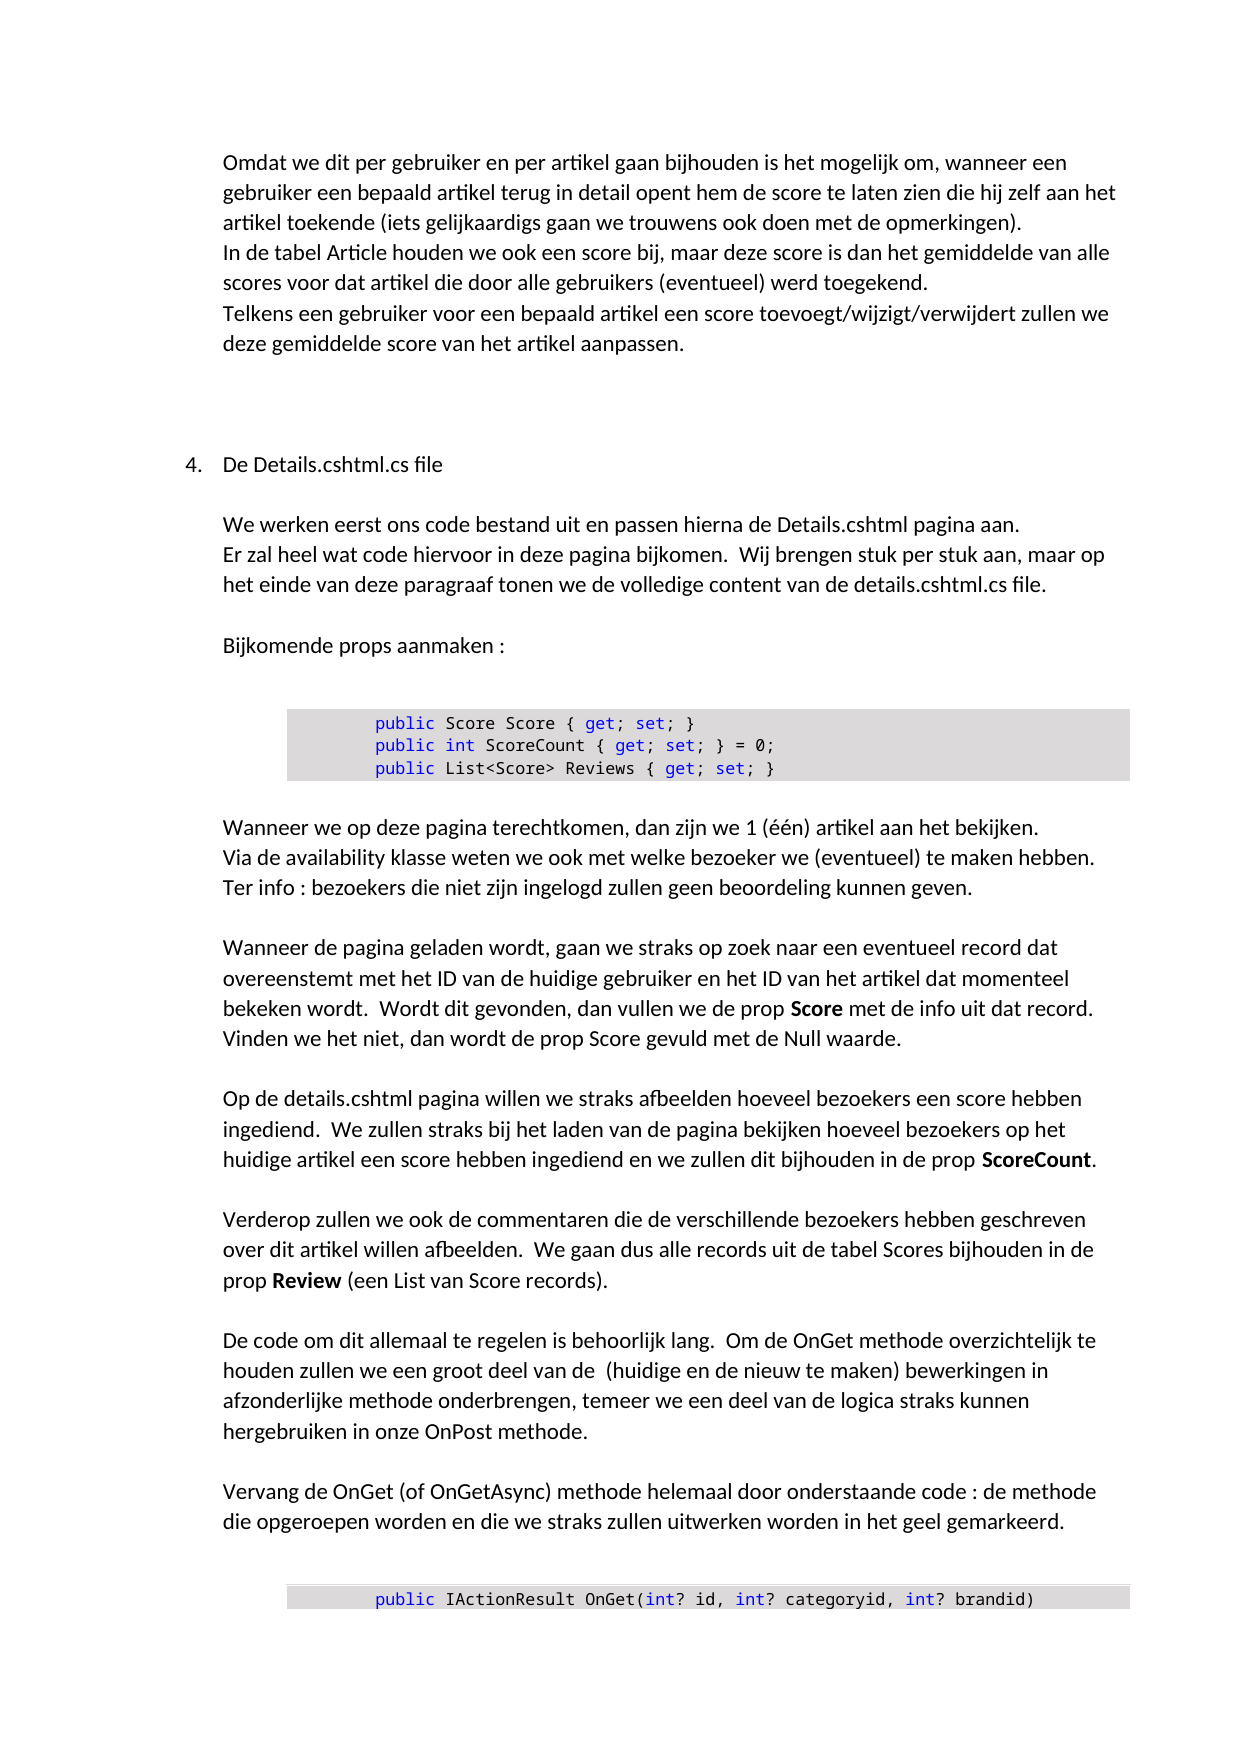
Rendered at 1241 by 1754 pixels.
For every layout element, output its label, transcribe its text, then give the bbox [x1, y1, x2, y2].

text public List<Score> Reviews { get; set; } [287, 753, 1130, 781]
list We werken eerst ons code bestand uit en passen hierna de Details.cshtml pagina aan. [223, 510, 1122, 538]
list Verderop zullen we ook de commentaren die de verschillende bezoekers hebben geschreven over dit artikel willen afbeelden. We gaan dus alle records uit de tabel Scores bijhouden in de prop Review (een List van Score records). [223, 1205, 1122, 1294]
list Wanneer de pagina geladen wordt, gaan we straks op zoek naar een eventueel record dat overeenstemt met het ID van de huidige gebruiker en het ID van het artikel dat momenteel bekeken wordt. Wordt dit gevonden, dan vullen we de prop Score met de info uit dat record. Vinden we het niet, dan wordt de prop Score gevuld met de Null waarde. [223, 933, 1122, 1052]
list De Details.cshtml.cs file [185, 450, 1122, 478]
text public IActionResult OnGet(int? id, int? categoryid, int? brandid) [287, 1586, 1130, 1609]
text public int ScoreCount { get; set; } = 0; [287, 731, 1130, 753]
list De code om dit allemaal te regelen is behoorlijk lang. Om de OnGet methode overzichtelijk te houden zullen we een groot deel van de (huidige en de nieuw te maken) bewerkingen in afzonderlijke methode onderbrengen, temeer we een deel van de logica straks kunnen hergebruiken in onze OnPost methode. [223, 1326, 1122, 1445]
list Er zal heel wat code hiervoor in deze pagina bijkomen. Wij brengen stuk per stuk aan, maar op het einde van deze paragraaf tonen we de volledige content van de details.cshtml.cs file. [223, 540, 1122, 599]
list Wanneer we op deze pagina terechtkomen, dan zijn we 1 (één) artikel aan het bekijken. Via de availability klasse weten we ook met welke bezoeker we (eventueel) te maken hebben. Ter info : bezoekers die niet zijn ingelogd zullen geen beoordeling kunnen geven. [223, 813, 1122, 901]
text public Score Score { get; set; } [287, 709, 1130, 731]
list In de tabel Article houden we ook een score bij, maar deze score is dan het gemiddelde van alle scores voor dat artikel die door alle gebruikers (eventueel) werd toegekend. Telkens een gebruiker voor een bepaald artikel een score toevoegt/wijzigt/verwijdert zullen we deze gemiddelde score van het artikel aanpassen. [223, 238, 1122, 357]
list Bijkomende props aanmaken : [223, 631, 1122, 659]
list Vervang de OnGet (of OnGetAsync) methode helemaal door onderstaande code : de methode die opgeroepen worden en die we straks zullen uitwerken worden in het geel gemarkeerd. [223, 1477, 1122, 1536]
list Op de details.cshtml pagina willen we straks afbeelden hoeveel bezoekers een score hebben ingediend. We zullen straks bij het laden van de pagina bekijken hoeveel bezoekers op het huidige artikel een score hebben ingediend en we zullen dit bijhouden in de prop ScoreCount. [223, 1084, 1122, 1173]
